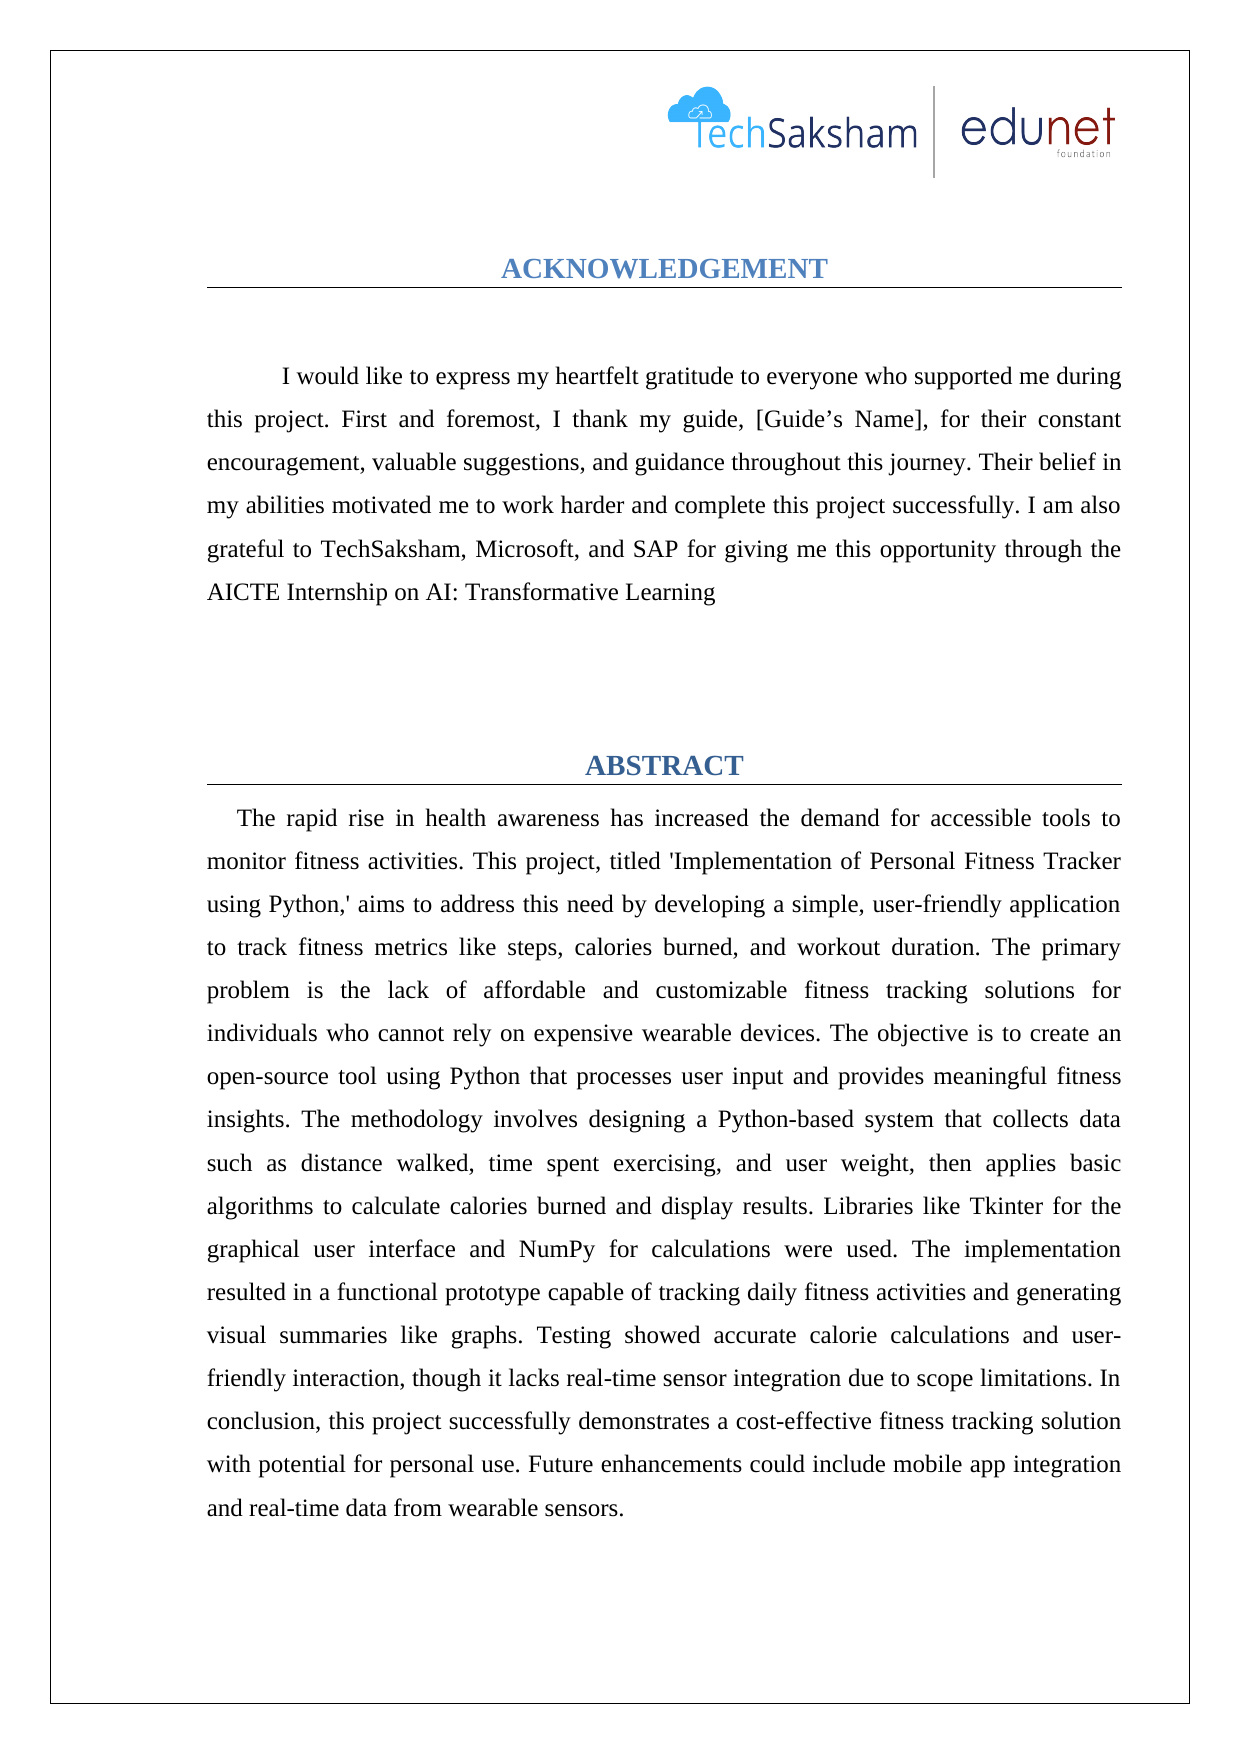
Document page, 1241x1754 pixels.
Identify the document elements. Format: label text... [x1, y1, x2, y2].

picture [955, 100, 1122, 164]
text ACKNOWLEDGEMENT [207, 251, 1122, 287]
picture [662, 79, 923, 154]
subtitle ABSTRACT [207, 748, 1122, 784]
text The rapid rise in health awareness has increased the demand for accessible tools to monitor fitness activities. This project, titled 'Implementation of Personal Fitness Tracker using Python,' aims to address this need by developing a simple, user-friendly application to track fitness metrics like steps, calories burned, and workout duration. The primary problem is the lack of affordable and customizable fitness tracking solutions for individuals who cannot rely on expensive wearable devices. The objective is to create an open-source tool using Python that processes user input and provides meaningful fitness insights. The methodology involves designing a Python-based system that collects data such as distance walked, time spent exercising, and user weight, then applies basic algorithms to calculate calories burned and display results. Libraries like Tkinter for the graphical user interface and NumPy for calculations were used. The implementation resulted in a functional prototype capable of tracking daily fitness activities and generating visual summaries like graphs. Testing showed accurate calorie calculations and user-friendly interaction, though it lacks real-time sensor integration due to scope limitations. In conclusion, this project successfully demonstrates a cost-effective fitness tracking solution with potential for personal use. Future enhancements could include mobile app integration and real-time data from wearable sensors. [207, 803, 1122, 1521]
text I would like to express my heartfelt gratitude to everyone who supported me during this project. First and foremost, I thank my guide, [Guide’s Name], for their constant encouragement, valuable suggestions, and guidance throughout this journey. Their belief in my abilities motivated me to work harder and complete this project successfully. I am also grateful to TechSaksham, Microsoft, and SAP for giving me this opportunity through the AICTE Internship on AI: Transformative Learning [207, 361, 1122, 606]
